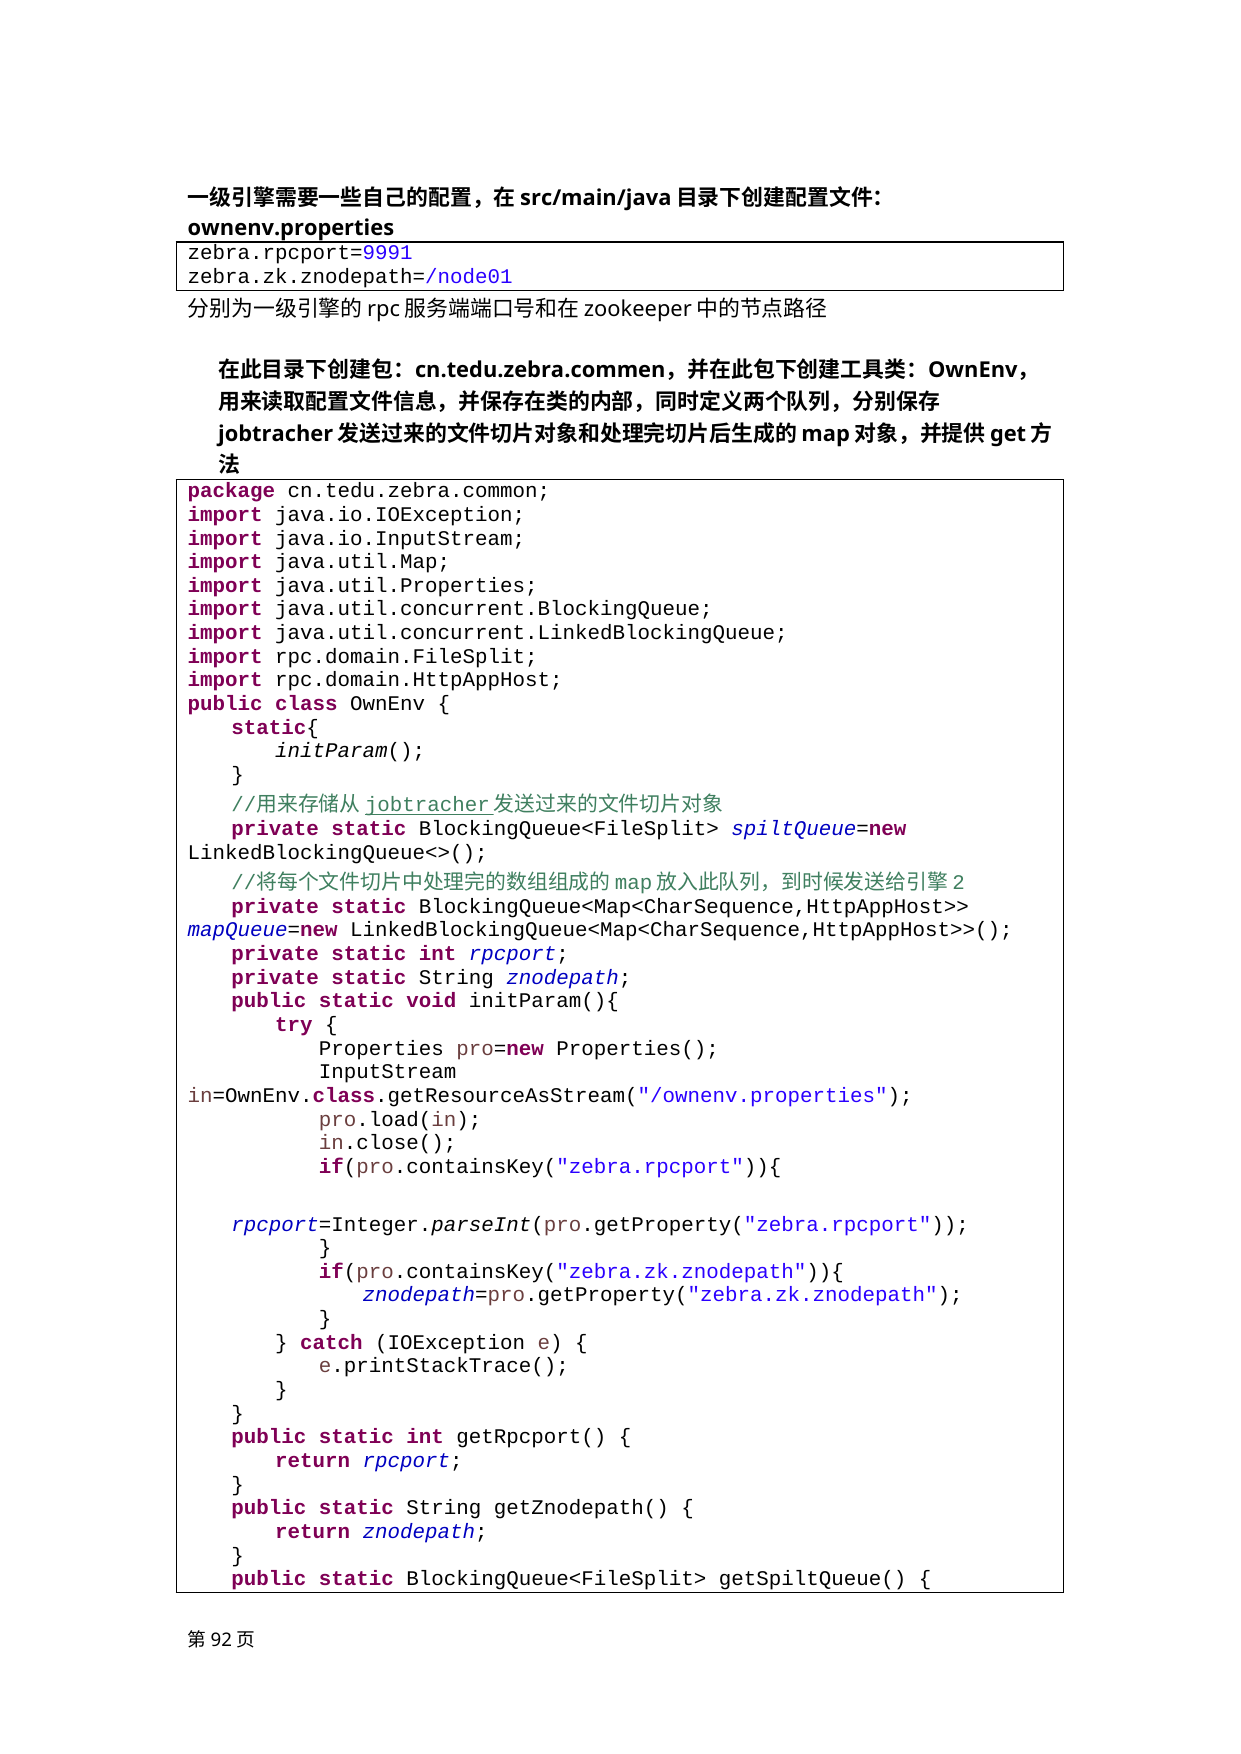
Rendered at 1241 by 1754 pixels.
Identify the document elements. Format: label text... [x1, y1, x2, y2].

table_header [177, 480, 1063, 1592]
text 在此目录下创建包：cn.tedu.zebra.commen，并在此包下创建工具类：OwnEnv，用来读取配置文件信息，并保存在类的内部，同时定义两个队列，分别保存jobtracher发送过来的文件切片对象和处理完切片后生成的map对象，并提供get方法 [218, 352, 1053, 479]
text 分别为一级引擎的rpc服务端端口号和在zookeeper中的节点路径 [187, 291, 1053, 322]
table_header zebra.rpcport=9991 zebra.zk.znodepath=/node01 [177, 243, 1063, 290]
text 一级引擎需要一些自己的配置，在src/main/java目录下创建配置文件：ownenv.properties [187, 180, 1053, 241]
